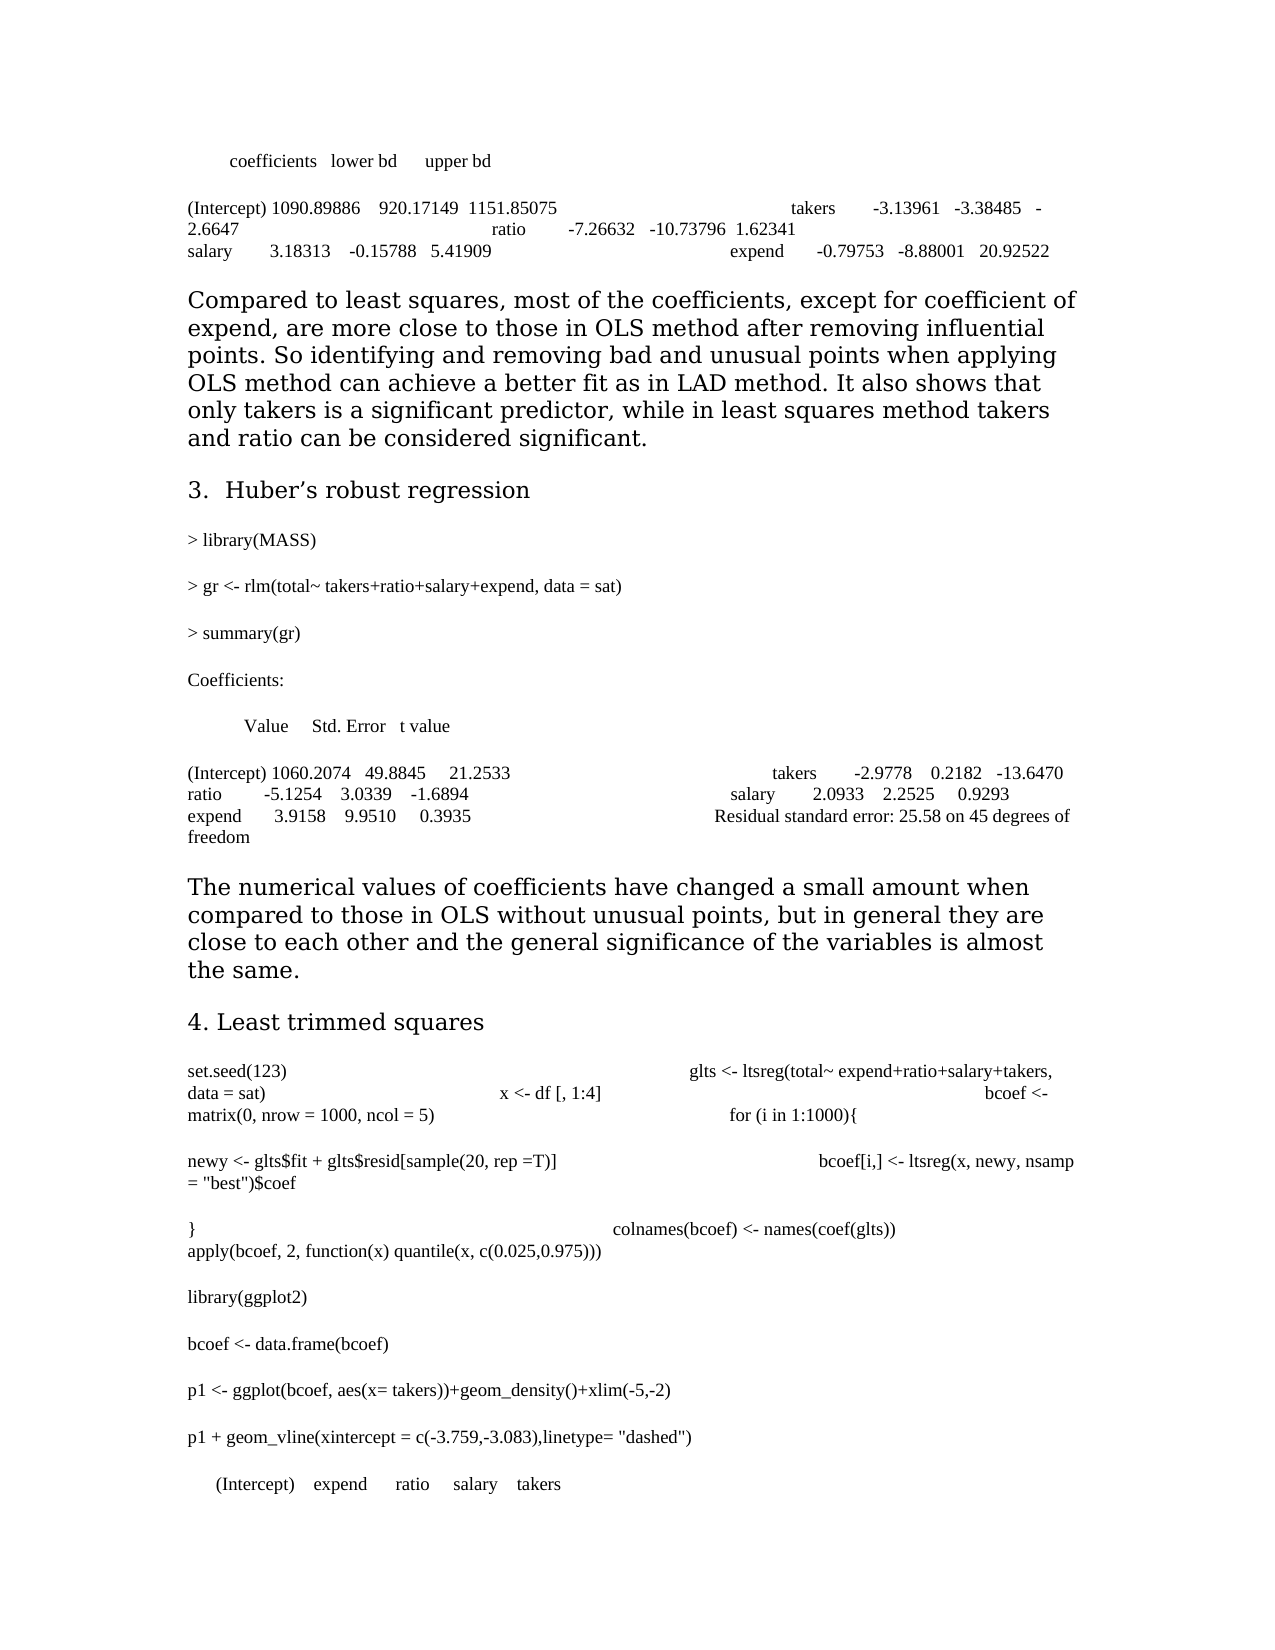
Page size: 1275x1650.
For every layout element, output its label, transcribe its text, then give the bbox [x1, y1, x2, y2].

text coefficients lower bd upper bd [187, 150, 1087, 172]
text Value Std. Error t value [187, 715, 1087, 737]
text (Intercept) 1060.2074 49.8845 21.2533 takers -2.9778 0.2182 -13.6470 ratio -5.1254 3.0339 -1.6894 salary 2.0933 2.2525 0.9293 expend 3.9158 9.9510 0.3935 Residual standard error: 25.58 on 45 degrees of freedom [187, 762, 1087, 848]
text The numerical values of coefficients have changed a small amount when compared to those in OLS without unusual points, but in general they are close to each other and the general significance of the variables is almost the same. [187, 873, 1087, 983]
list Huber’s robust regression [187, 476, 1087, 504]
text Compared to least squares, most of the coefficients, except for coefficient of expend, are more close to those in OLS method after removing influential points. So identifying and removing bad and unusual points when applying OLS method can achieve a better fit as in LAD method. It also shows that only takers is a significant predictor, while in least squares method takers and ratio can be considered significant. [187, 286, 1087, 451]
text 4. Least trimmed squares [187, 1008, 1087, 1035]
text Coefficients: [187, 668, 1087, 690]
text > gr <- rlm(total~ takers+ratio+salary+expend, data = sat) [187, 575, 1087, 597]
text > library(MASS) [187, 529, 1087, 550]
text newy <- glts$fit + glts$resid[sample(20, rep =T)] bcoef[i,] <- ltsreg(x, newy, nsamp = "best")$coef [187, 1150, 1087, 1193]
text (Intercept) expend ratio salary takers [187, 1472, 1087, 1494]
text p1 + geom_vline(xintercept = c(-3.759,-3.083),linetype= "dashed") [187, 1426, 1087, 1447]
text bcoef <- data.frame(bcoef) [187, 1333, 1087, 1354]
text } colnames(bcoef) <- names(coef(glts)) apply(bcoef, 2, function(x) quantile(x, c(0.025,0.975))) [187, 1218, 1087, 1261]
text library(ggplot2) [187, 1286, 1087, 1308]
text p1 <- ggplot(bcoef, aes(x= takers))+geom_density()+xlim(-5,-2) [187, 1379, 1087, 1401]
text (Intercept) 1090.89886 920.17149 1151.85075 takers -3.13961 -3.38485 -2.6647 ratio -7.26632 -10.73796 1.62341 salary 3.18313 -0.15788 5.41909 expend -0.79753 -8.88001 20.92522 [187, 197, 1087, 261]
text set.seed(123) glts <- ltsreg(total~ expend+ratio+salary+takers, data = sat) x <- df [, 1:4] bcoef <- matrix(0, nrow = 1000, ncol = 5) for (i in 1:1000){ [187, 1060, 1087, 1125]
text > summary(gr) [187, 622, 1087, 643]
